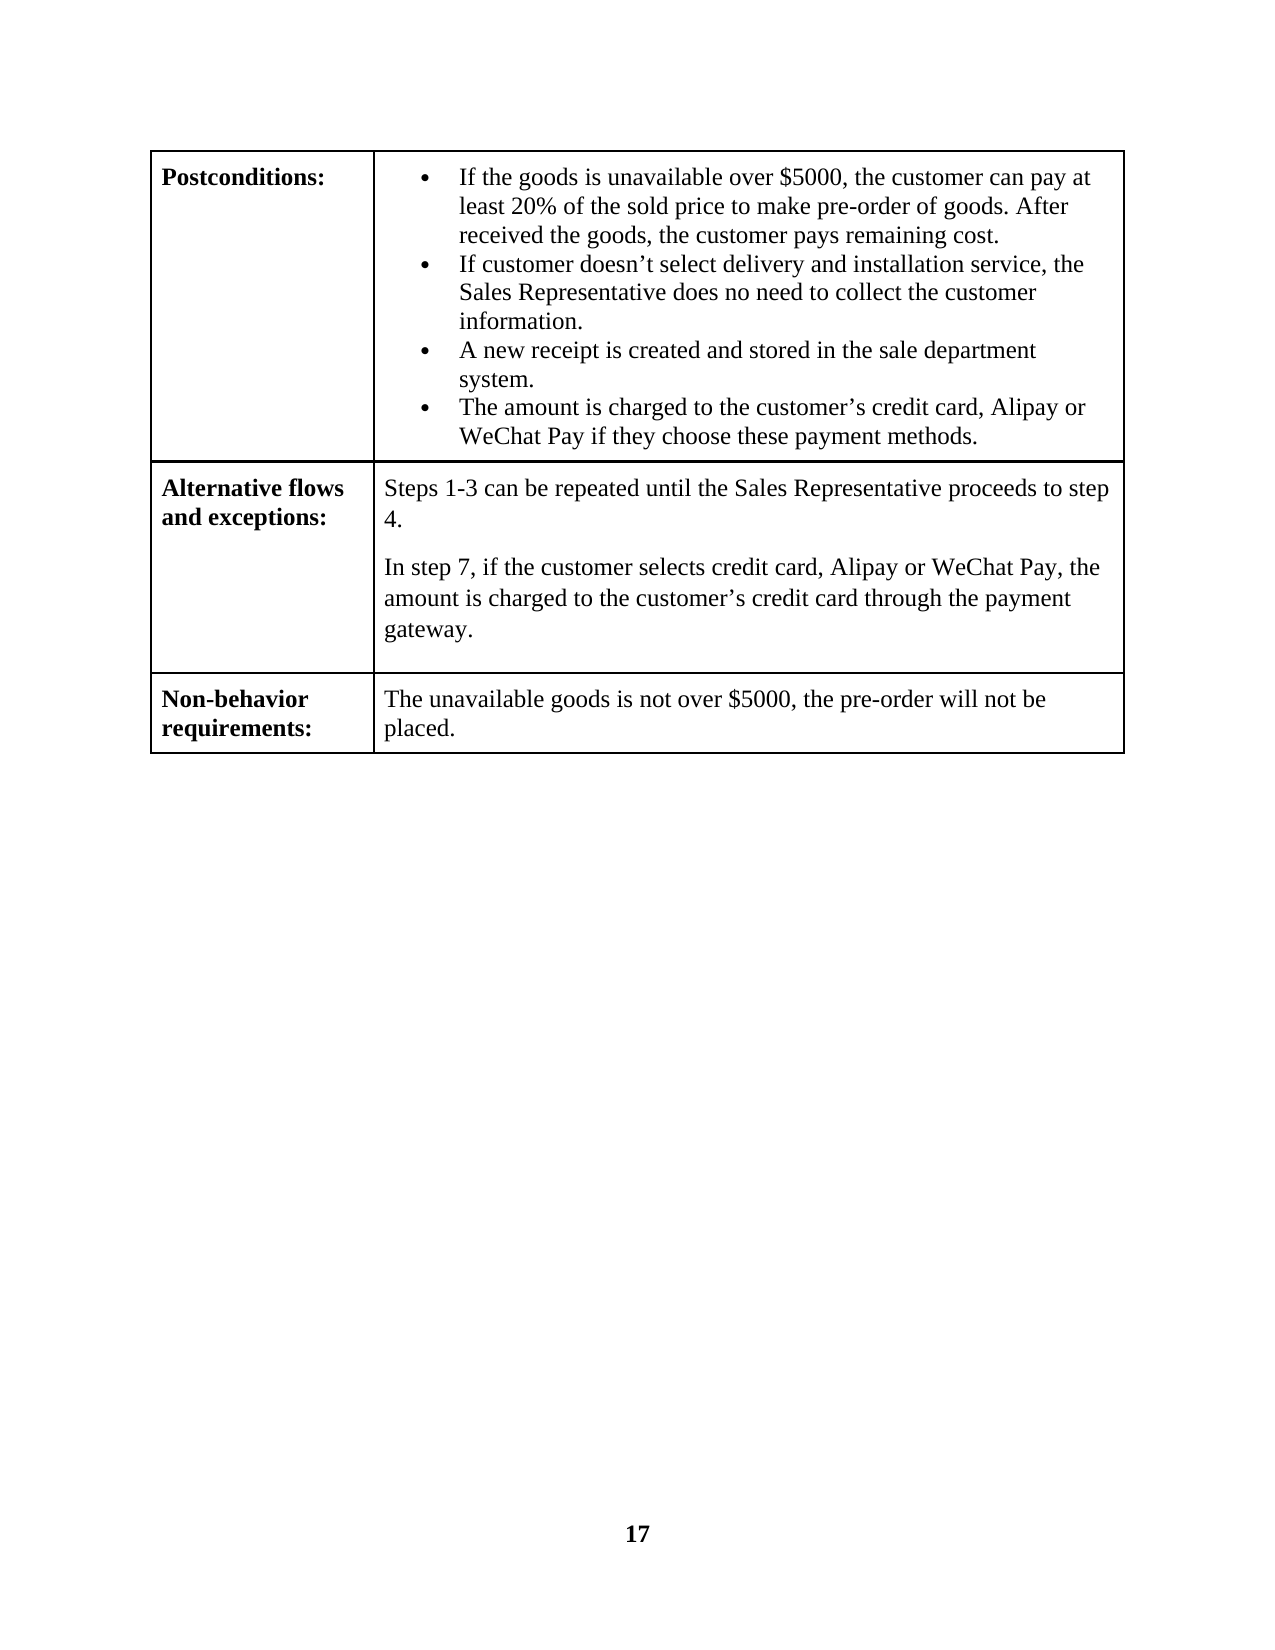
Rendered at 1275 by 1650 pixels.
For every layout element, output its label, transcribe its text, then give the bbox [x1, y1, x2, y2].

table_cell If the goods is unavailable over $5000, the customer can pay at least 20% of the sold price to make pre-order of goods. After received the goods, the customer pays remaining cost. If customer doesn’t select delivery and installation service, the Sales Representative does no need to collect the customer information. A new receipt is created and stored in the sale department system. The amount is charged to the customer’s credit card, Alipay or WeChat Pay if they choose these payment methods. [375, 152, 1123, 460]
table_cell Postconditions: [152, 152, 373, 460]
table_cell Non-behavior requirements: [152, 674, 373, 752]
table_cell Steps 1-3 can be repeated until the Sales Representative proceeds to step 4. In step 7, if the customer selects credit card, Alipay or WeChat Pay, the amount is charged to the customer’s credit card through the payment gateway. [375, 463, 1123, 672]
table_cell The unavailable goods is not over $5000, the pre-order will not be placed. [375, 674, 1123, 752]
table_cell Alternative flows and exceptions: [152, 463, 373, 672]
